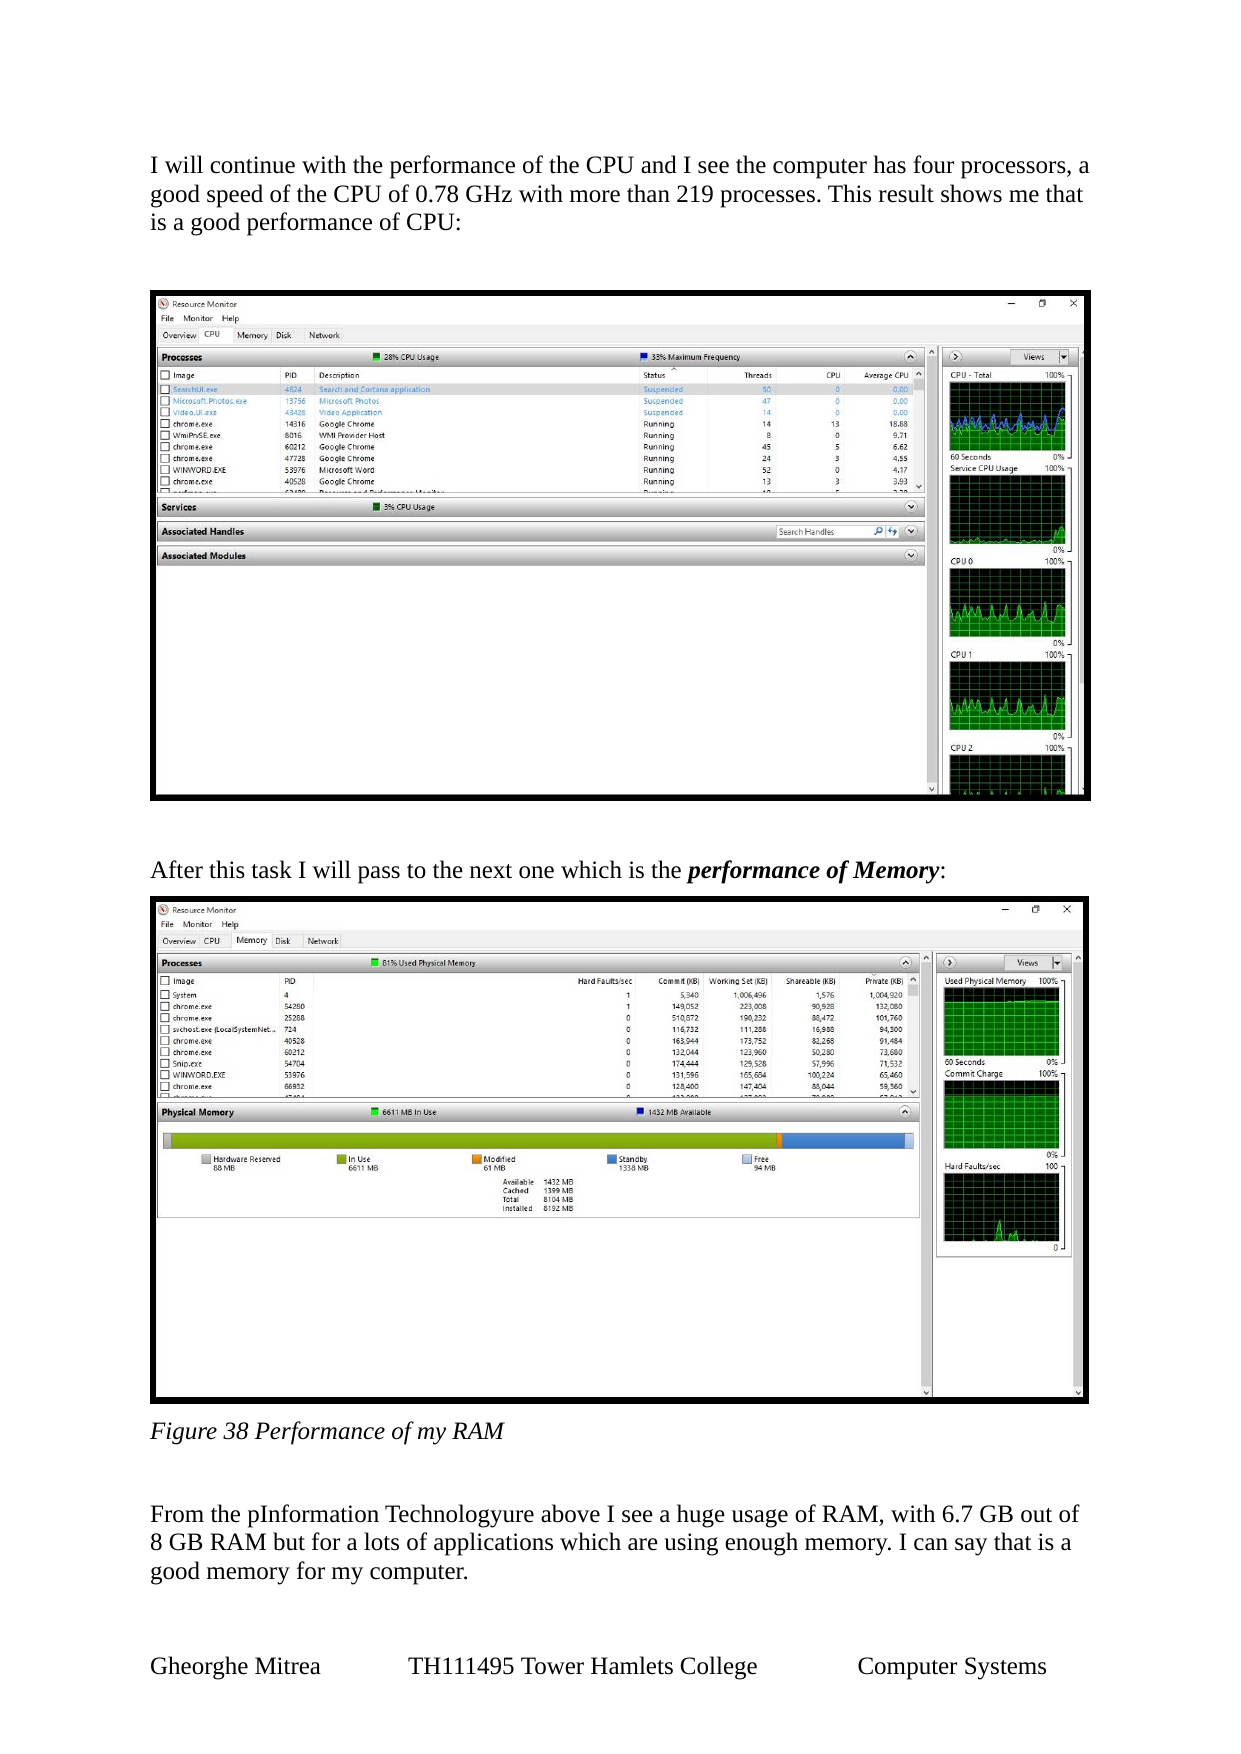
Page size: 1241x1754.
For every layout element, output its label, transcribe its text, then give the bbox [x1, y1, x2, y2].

text From the pInformation Technologyure above I see a huge usage of RAM, with 6.7 GB out of 8 GB RAM but for a lots of applications which are using enough memory. I can say that is a good memory for my computer. [150, 1499, 1090, 1585]
text I will continue with the performance of the CPU and I see the computer has four processors, a good speed of the CPU of 0.78 GHz with more than 219 processes. This result shows me that is a good performance of CPU: [150, 150, 1090, 236]
text After this task I will pass to the next one which is the performance of Memory: [150, 855, 1090, 883]
picture [156, 296, 1084, 795]
picture [156, 902, 1083, 1397]
